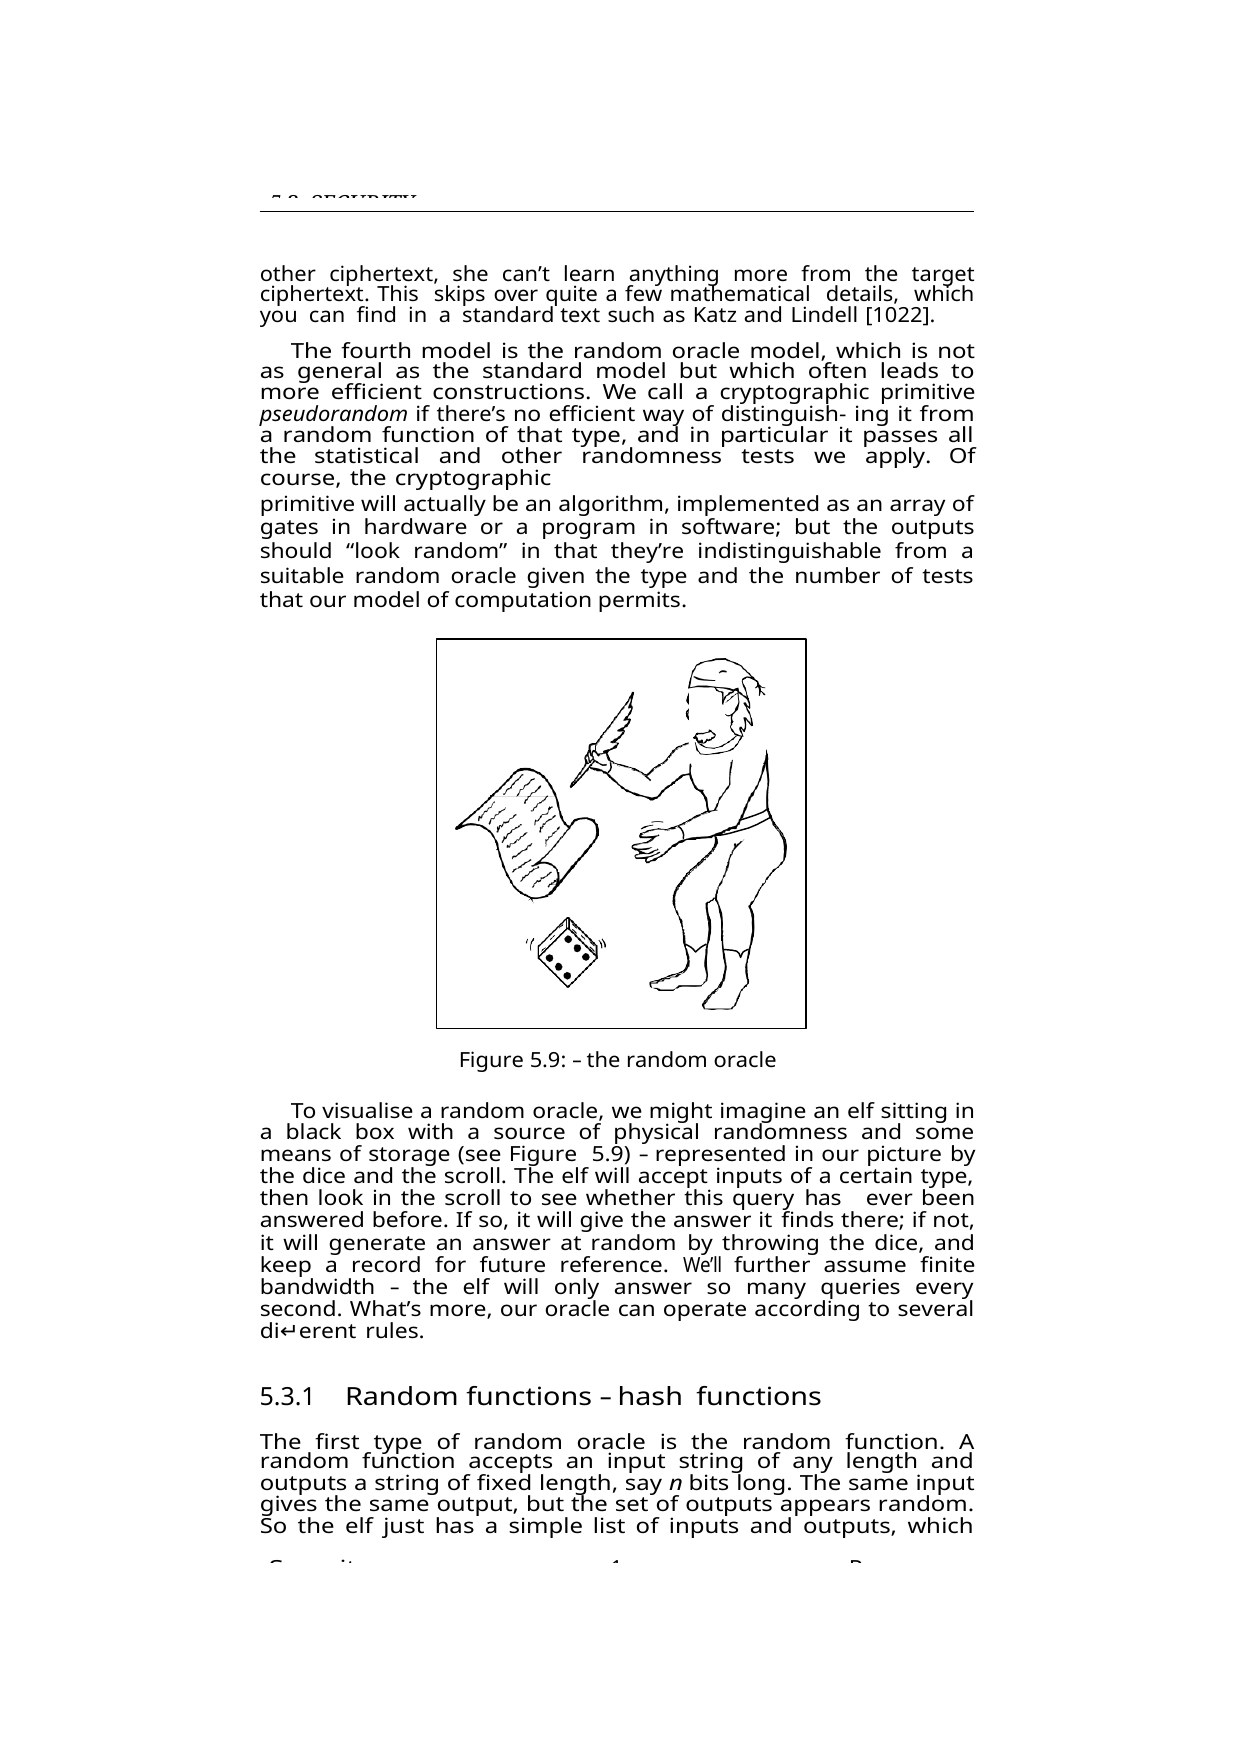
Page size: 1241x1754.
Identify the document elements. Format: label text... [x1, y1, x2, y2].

text To visualise a random oracle, we might imagine an elf sitting in a black box with a source of physical randomness and some means of storage (see Figure 5.9) – represented in our picture by the dice and the scroll. The elf will accept inputs of a certain type, then look in the scroll to see whether this query has ever been answered before. If so, it will give the answer it ﬁnds there; if not, it will generate an answer at random by throwing the dice, and keep a record for future reference. We’ll further assume ﬁnite bandwidth – the elf will only answer so many queries every second. What’s more, our oracle can operate according to several di↵erent rules. [259, 1101, 975, 1345]
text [259, 1432, 975, 1539]
picture [455, 658, 787, 1010]
subtitle Random functions – hash functions [259, 1379, 1065, 1413]
text The fourth model is the random oracle model, which is not as general as the standard model but which often leads to more eﬃcient constructions. We call a cryptographic primitive pseudorandom if there’s no eﬃcient way of distinguish- ing it from a random function of that type, and in particular it passes all the statistical and other randomness tests we apply. Of course, the cryptographic [259, 342, 975, 491]
text primitive will actually be an algorithm, implemented as an array of gates in hardware or a program in software; but the outputs should “look random” in that they’re indistinguishable from a suitable random oracle given the type and the number of tests that our model of computation permits. [259, 492, 975, 613]
text other ciphertext, she can’t learn anything more from the target ciphertext. This skips over quite a few mathematical details, which you can ﬁnd in a standard text such as Katz and Lindell [1022]. [259, 265, 975, 329]
text Figure 5.9: – the random oracle [352, 1045, 883, 1073]
